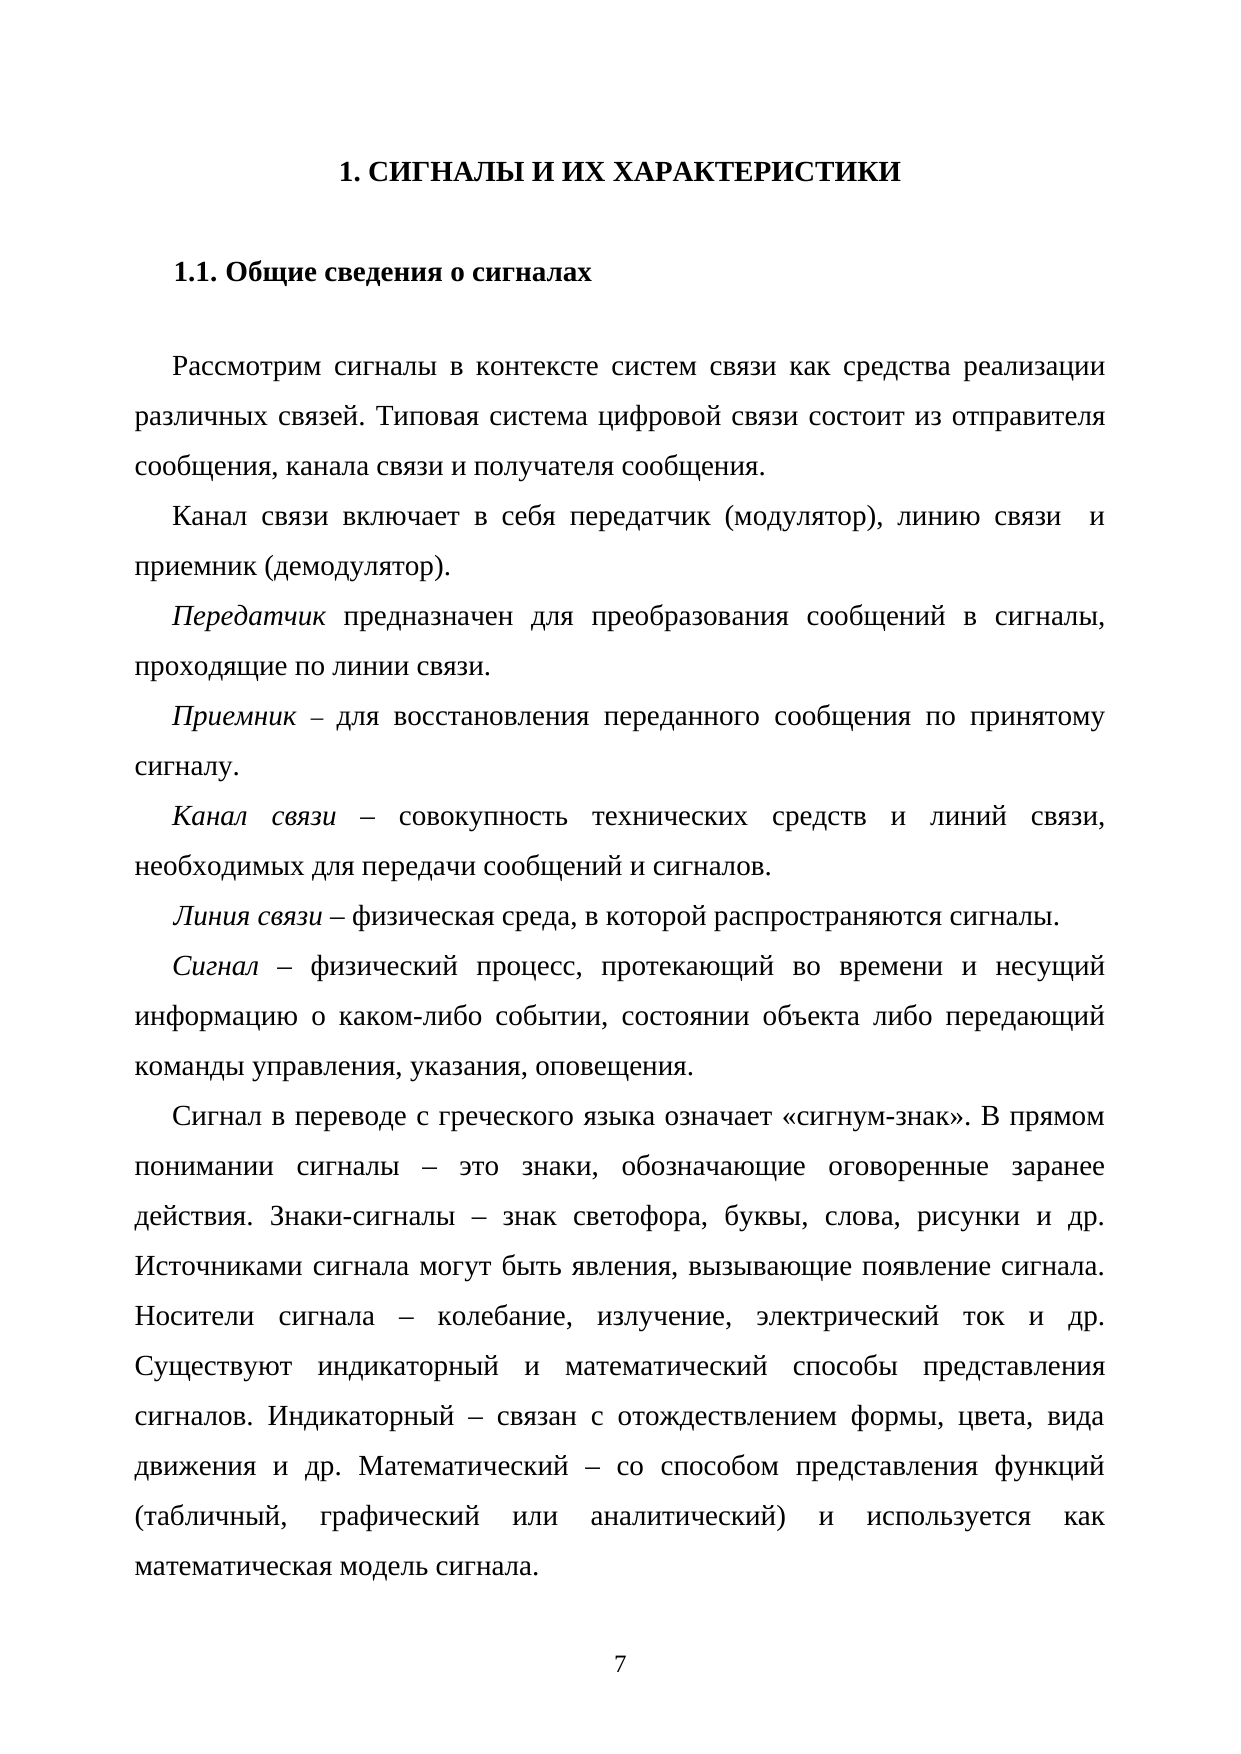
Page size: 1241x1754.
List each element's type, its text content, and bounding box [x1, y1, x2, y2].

text Линия связи – физическая среда, в которой распространяются сигналы. [136, 898, 1098, 932]
text 1.1. Общие сведения о сигналах [173, 254, 1121, 288]
text Канал связи включает в себя передатчик (модулятор), линию связи и приемник (демодулятор). [134, 498, 1106, 582]
list СИГНАЛЫ И ИХ ХАРАКТЕРИСТИКИ [136, 154, 1104, 187]
text Рассмотрим сигналы в контексте систем связи как средства реализации различных связей. Типовая система цифровой связи состоит из отправителя сообщения, канала связи и получателя сообщения. [134, 348, 1106, 481]
text Сигнал – физический процесс, протекающий во времени и несущий информацию о каком-либо событии, состоянии объекта либо передающий команды управления, указания, оповещения. [134, 948, 1106, 1082]
text Передатчик предназначен для преобразования сообщений в сигналы, проходящие по линии связи. [134, 598, 1106, 682]
text Канал связи – совокупность технических средств и линий связи, необходимых для передачи сообщений и сигналов. [134, 798, 1106, 882]
text Сигнал в переводе с греческого языка означает «сигнум-знак». В прямом понимании сигналы – это знаки, обозначающие оговоренные заранее действия. Знаки-сигналы – знак светофора, буквы, слова, рисунки и др. Источниками сигнала могут быть явления, вызывающие появление сигнала. Носители сигнала – колебание, излучение, электрический ток и др. Существуют индикаторный и математический способы представления сигналов. Индикаторный – связан с отождествлением формы, цвета, вида движения и др. Математический – со способом представления функций (табличный, графический или аналитический) и используется как математическая модель сигнала. [134, 1098, 1106, 1581]
text Приемник – для восстановления переданного сообщения по принятому сигналу. [134, 698, 1106, 782]
